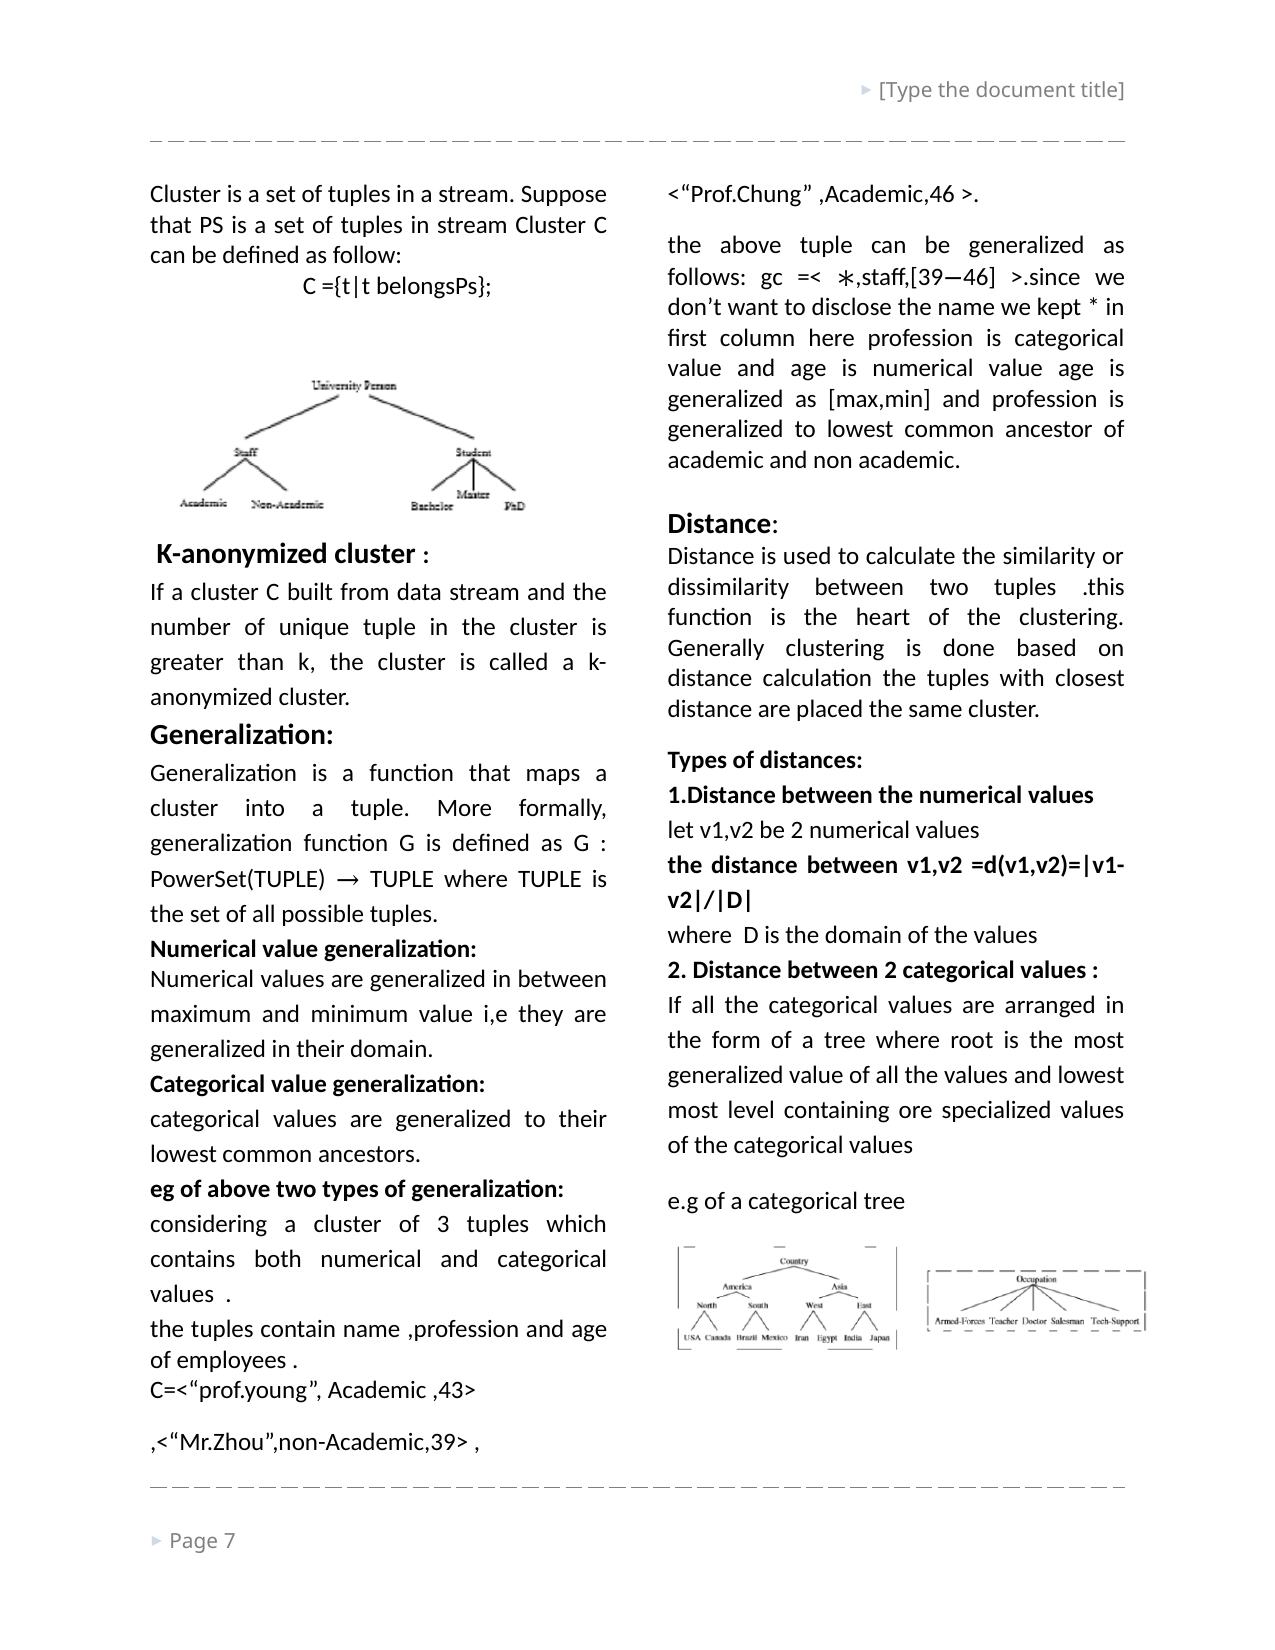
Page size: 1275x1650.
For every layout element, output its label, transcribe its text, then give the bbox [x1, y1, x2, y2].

text C=<“prof.young”, Academic ,43> [150, 1374, 607, 1405]
text Numerical value generalization: [150, 933, 607, 963]
text Numerical values are generalized in between maximum and minimum value i,e they are generalized in their domain. [150, 963, 607, 1064]
text Cluster is a set of tuples in a stream. Suppose that PS is a set of tuples in stream Cluster C can be deﬁned as follow: [150, 178, 607, 270]
text categorical values are generalized to their lowest common ancestors. [150, 1103, 607, 1169]
text Categorical value generalization: [150, 1068, 607, 1099]
text considering a cluster of 3 tuples which contains both numerical and categorical values . [150, 1208, 607, 1309]
picture [150, 367, 555, 515]
text the distance between v1,v2 =d(v1,v2)=|v1-v2|/|D| [667, 849, 1125, 915]
text Types of distances: [667, 744, 1125, 775]
text where D is the domain of the values [667, 919, 1125, 950]
text let v1,v2 be 2 numerical values [667, 814, 1125, 845]
text Generalization: [150, 716, 607, 752]
picture [667, 1241, 1150, 1363]
text If a cluster C built from data stream and the number of unique tuple in the cluster is greater than k, the cluster is called a k-anonymized cluster. [150, 576, 607, 712]
text the above tuple can be generalized as follows: gc =< ∗,staff,[39−46] >.since we don’t want to disclose the name we kept * in first column here profession is categorical value and age is numerical value age is generalized as [max,min] and profession is generalized to lowest common ancestor of academic and non academic. [667, 230, 1125, 474]
text Distance is used to calculate the similarity or dissimilarity between two tuples .this function is the heart of the clustering. Generally clustering is done based on distance calculation the tuples with closest distance are placed the same cluster. [667, 541, 1125, 724]
text Distance: [667, 505, 1125, 541]
text <“Prof.Chung” ,Academic,46 >. [667, 178, 1125, 209]
text Generalization is a function that maps a cluster into a tuple. More formally, generalization function G is deﬁned as G : PowerSet(TUPLE) → TUPLE where TUPLE is the set of all possible tuples. [150, 757, 607, 928]
text e.g of a categorical tree [667, 1185, 1125, 1216]
text eg of above two types of generalization: [150, 1173, 607, 1204]
text K-anonymized cluster : [150, 535, 607, 571]
text If all the categorical values are arranged in the form of a tree where root is the most generalized value of all the values and lowest most level containing ore specialized values of the categorical values [667, 989, 1125, 1160]
text 1.Distance between the numerical values [667, 779, 1125, 810]
text 2. Distance between 2 categorical values : [667, 954, 1125, 985]
text ,<“Mr.Zhou”,non-Academic,39> , [150, 1426, 607, 1456]
text C ={t|t belongsPs}; [150, 270, 607, 300]
text the tuples contain name ,profession and age of employees . [150, 1313, 607, 1374]
